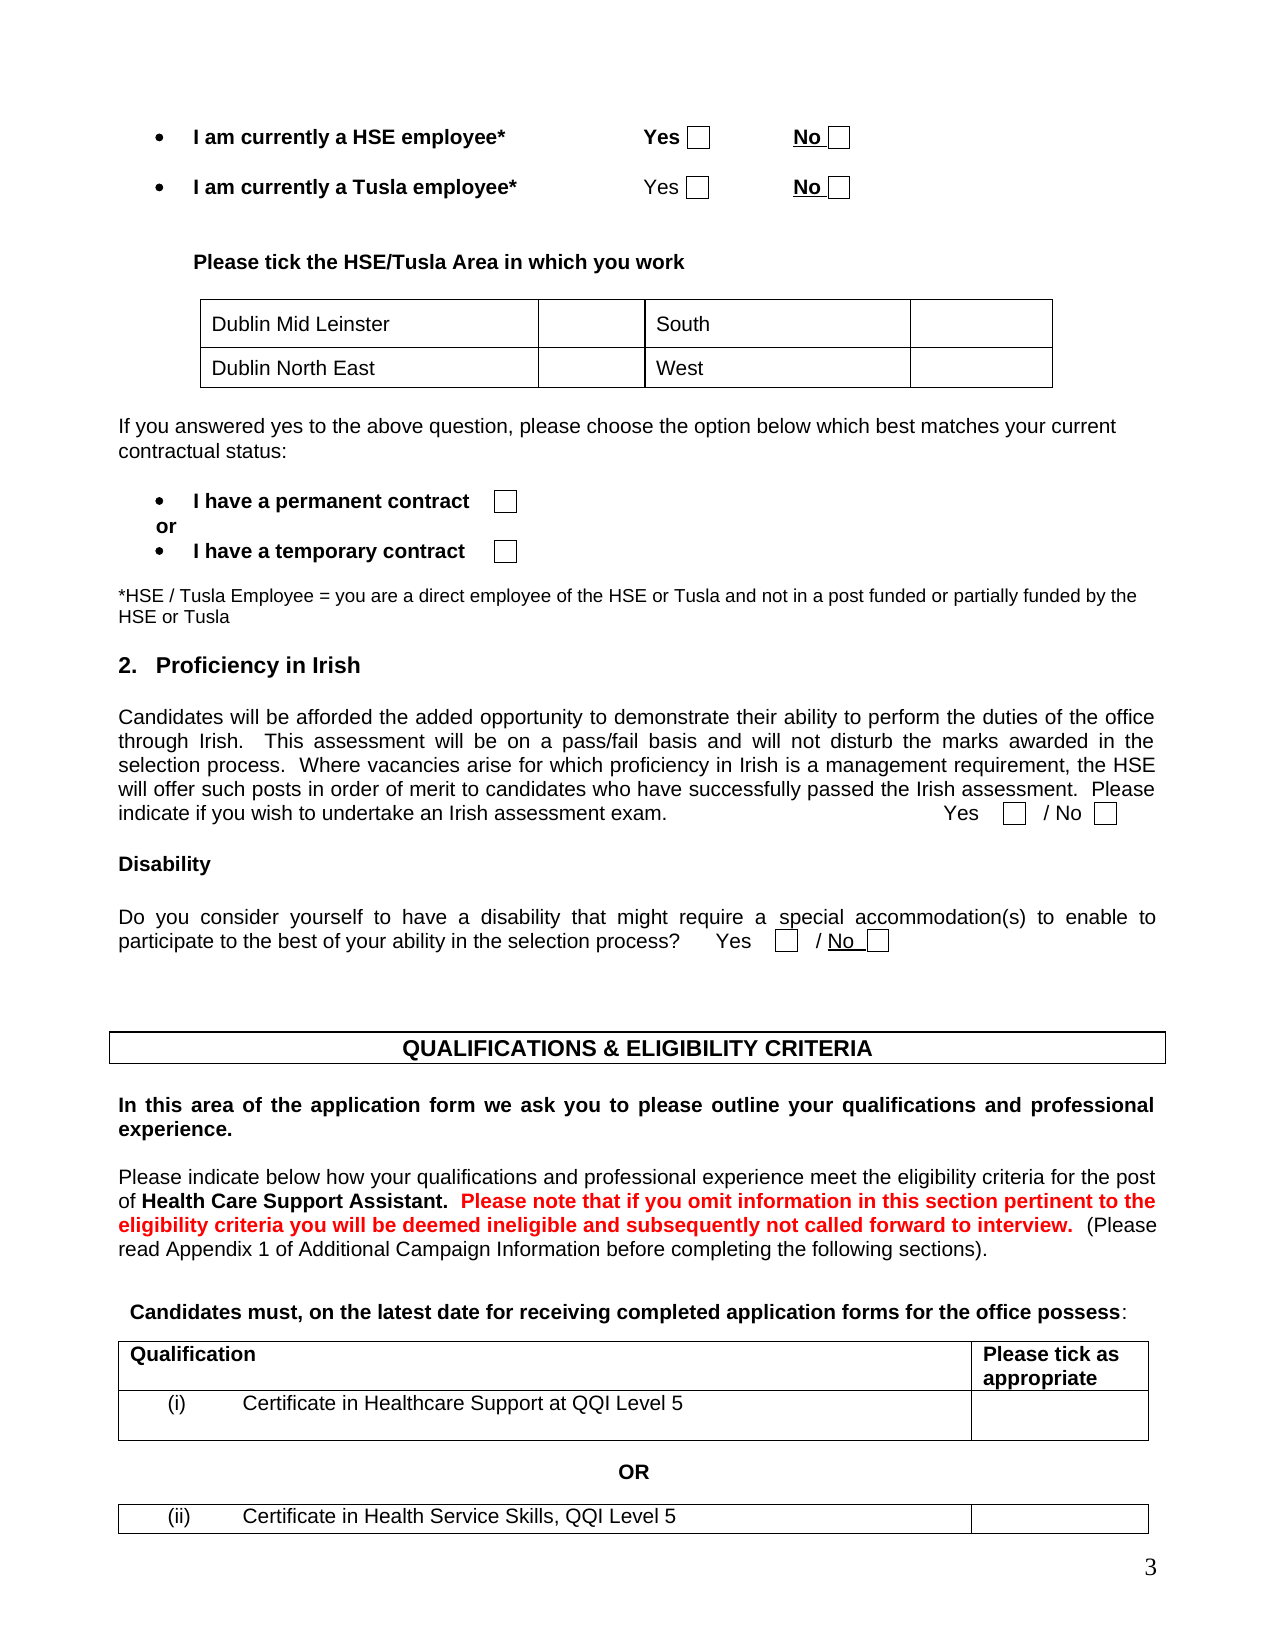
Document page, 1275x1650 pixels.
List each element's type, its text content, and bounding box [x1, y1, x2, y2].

list Proficiency in Irish [118, 652, 859, 679]
table_header Please tick as appropriate [972, 1342, 1148, 1390]
table_cell [972, 1505, 1148, 1533]
text Please tick the HSE/Tusla Area in which you work [193, 249, 1157, 274]
text *HSE / Tusla Employee = you are a direct employee of the HSE or Tusla and not in a post funded or partially funded by the HSE or Tusla [118, 584, 1157, 627]
text QUALIFICATIONS & ELIGIBILITY CRITERIA [110, 1033, 1165, 1063]
text Candidates must, on the latest date for receiving completed application forms for the office possess: [129, 1301, 1157, 1324]
list I have a permanent contract [156, 488, 1157, 513]
list I am currently a Tusla employee* Yes No [156, 174, 1157, 199]
text Please indicate below how your qualifications and professional experience meet the eligibility criteria for the post of Health Care Support Assistant. Please note that if you omit information in this section pertinent to the eligibility criteria you will be deemed ineligible and subsequently not called forward to interview. (Please read Appendix 1 of Additional Campaign Information before completing the following sections). [118, 1165, 1157, 1261]
table_header South [646, 300, 910, 347]
text If you answered yes to the above question, please choose the option below which best matches your current contractual status: [118, 413, 1157, 463]
text Candidates will be afforded the added opportunity to demonstrate their ability to perform the duties of the office through Irish. This assessment will be on a pass/fail basis and will not disturb the marks awarded in the selection process. Where vacancies arise for which proficiency in Irish is a management requirement, the HSE will offer such posts in order of merit to candidates who have successfully passed the Irish assessment. Please indicate if you wish to undertake an Irish assessment exam. Yes / No [118, 705, 1157, 825]
text or [156, 513, 1157, 538]
text Do you consider yourself to have a disability that might require a special accommodation(s) to enable to participate to the best of your ability in the selection process? Yes / No [118, 904, 1157, 952]
table_header Qualification [119, 1342, 971, 1390]
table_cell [119, 1505, 971, 1533]
text In this area of the application form we ask you to please outline your qualifications and professional experience. [118, 1093, 1157, 1141]
table_cell [539, 348, 644, 387]
table_cell Dublin North East [201, 348, 538, 387]
text Disability [118, 851, 1157, 875]
table_header [539, 300, 644, 347]
list I have a temporary contract [156, 538, 1157, 563]
table_cell West [646, 348, 910, 387]
list I am currently a HSE employee* Yes No [156, 124, 1157, 149]
table_header [911, 300, 1052, 347]
table_cell Certificate in Healthcare Support at QQI Level 5 [119, 1391, 971, 1439]
table_header Dublin Mid Leinster [201, 300, 538, 347]
table_cell [972, 1391, 1148, 1439]
table_cell [911, 348, 1052, 387]
table_cell OR [119, 1441, 1149, 1504]
